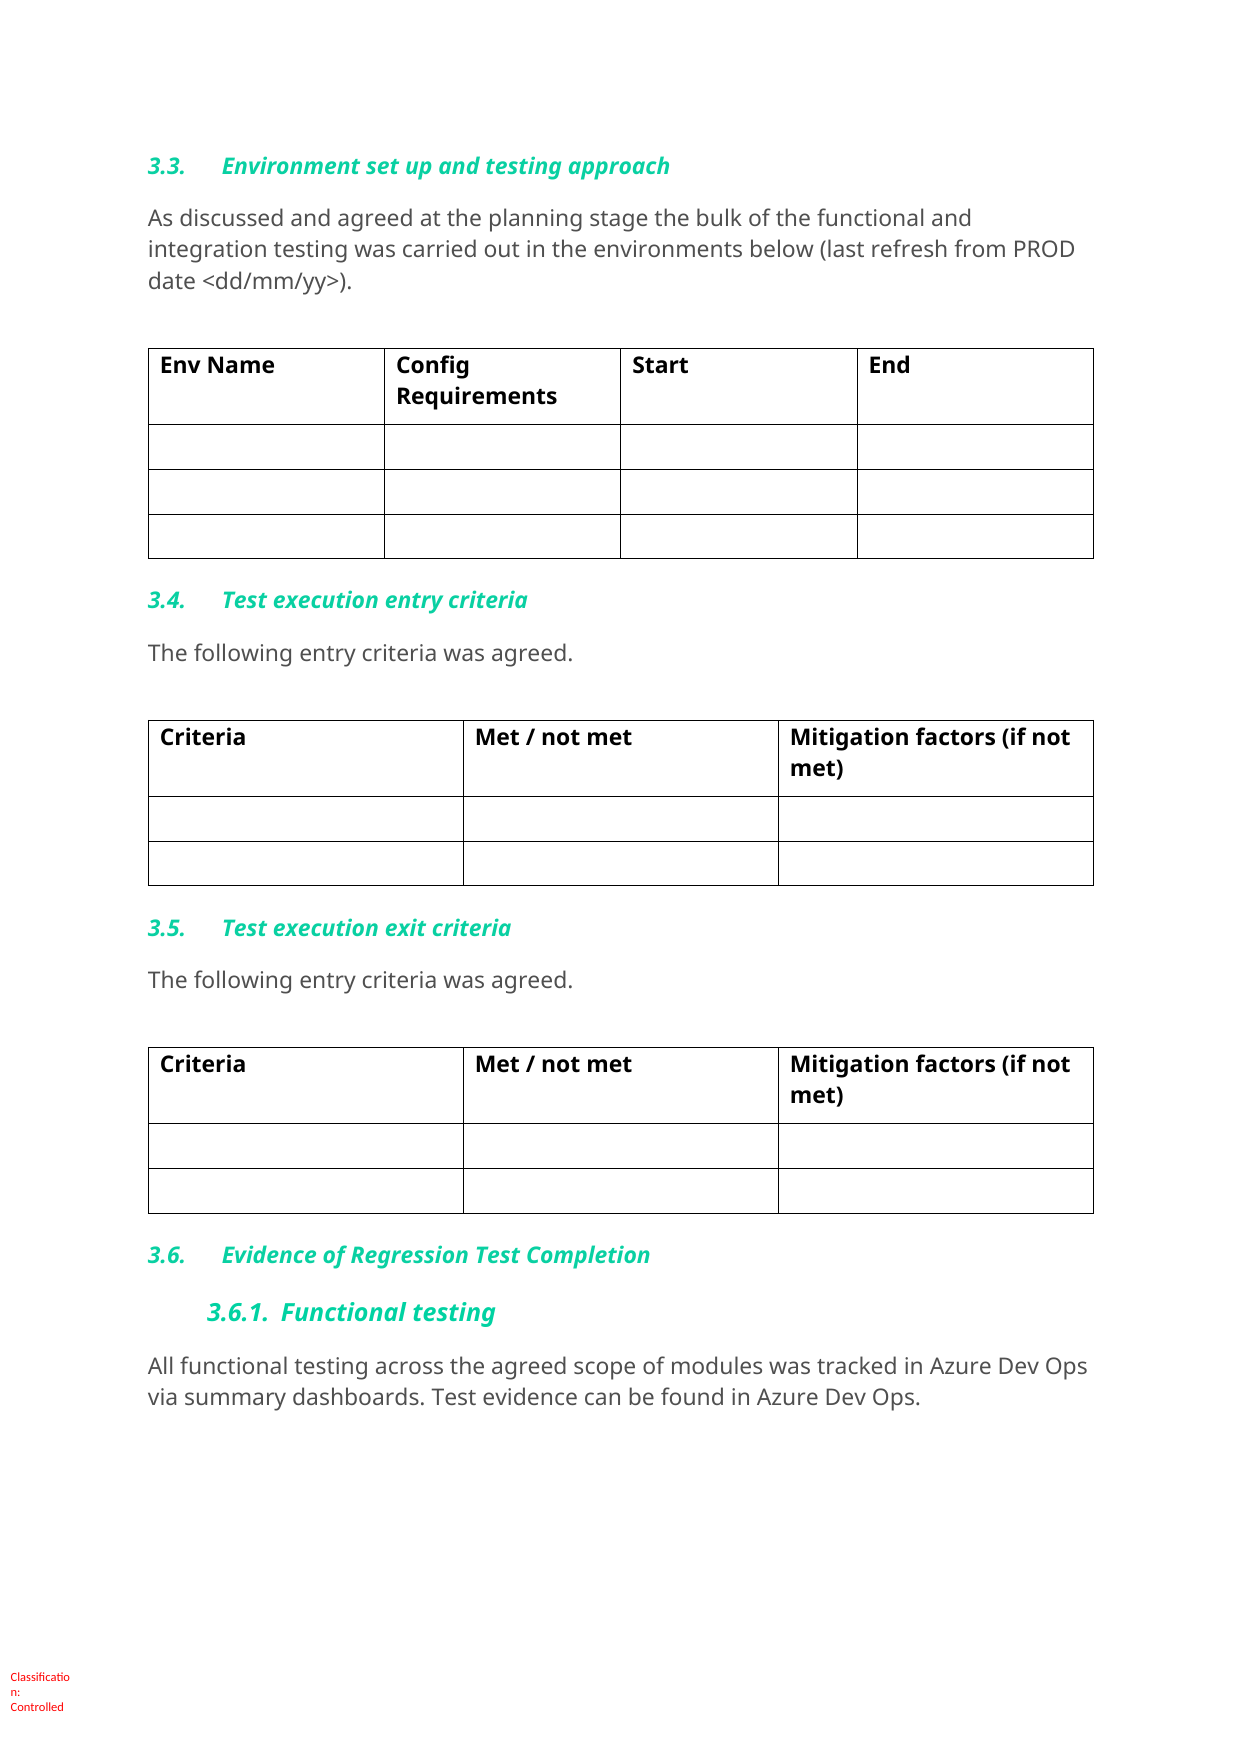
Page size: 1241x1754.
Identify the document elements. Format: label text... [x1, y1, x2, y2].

subtitle Test execution exit criteria [148, 911, 1092, 943]
table_header Criteria [149, 721, 463, 796]
text The following entry criteria was agreed. [148, 636, 1092, 699]
subtitle Evidence of Regression Test Completion [148, 1238, 1092, 1270]
table_cell [858, 425, 1093, 469]
table_header Mitigation factors (if not met) [779, 1048, 1093, 1123]
subtitle Environment set up and testing approach [148, 150, 1092, 181]
table_header Met / not met [464, 1048, 778, 1123]
table_cell [621, 470, 857, 513]
table_cell [149, 425, 384, 469]
table_cell [149, 1124, 463, 1168]
table_cell [779, 842, 1093, 885]
text The following entry criteria was agreed. [148, 963, 1092, 1026]
table_cell [779, 1169, 1093, 1212]
table_cell [464, 797, 778, 841]
table_cell [464, 1124, 778, 1168]
subtitle Test execution entry criteria [148, 584, 1092, 616]
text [148, 1350, 1092, 1443]
table_cell [621, 515, 857, 558]
table_cell [779, 1124, 1093, 1168]
table_header Mitigation factors (if not met) [779, 721, 1093, 796]
table_header End [858, 349, 1093, 424]
text As discussed and agreed at the planning stage the bulk of the functional and integration testing was carried out in the environments below (last refresh from PROD date <dd/mm/yy>). [148, 202, 1092, 327]
table_cell [858, 515, 1093, 558]
table_header Config Requirements [385, 349, 620, 424]
table_cell [621, 425, 857, 469]
table_cell [464, 1169, 778, 1212]
table_cell [858, 470, 1093, 513]
table_header Met / not met [464, 721, 778, 796]
table_cell [385, 515, 620, 558]
table_cell [385, 425, 620, 469]
table_header Start [621, 349, 857, 424]
table_cell [149, 797, 463, 841]
subtitle Functional testing [207, 1295, 1092, 1329]
table_cell [385, 470, 620, 513]
table_cell [149, 470, 384, 513]
table_cell [149, 842, 463, 885]
table_cell [779, 797, 1093, 841]
table_cell [464, 842, 778, 885]
table_cell [149, 1169, 463, 1212]
table_cell [149, 515, 384, 558]
table_header Env Name [149, 349, 384, 424]
table_header Criteria [149, 1048, 463, 1123]
